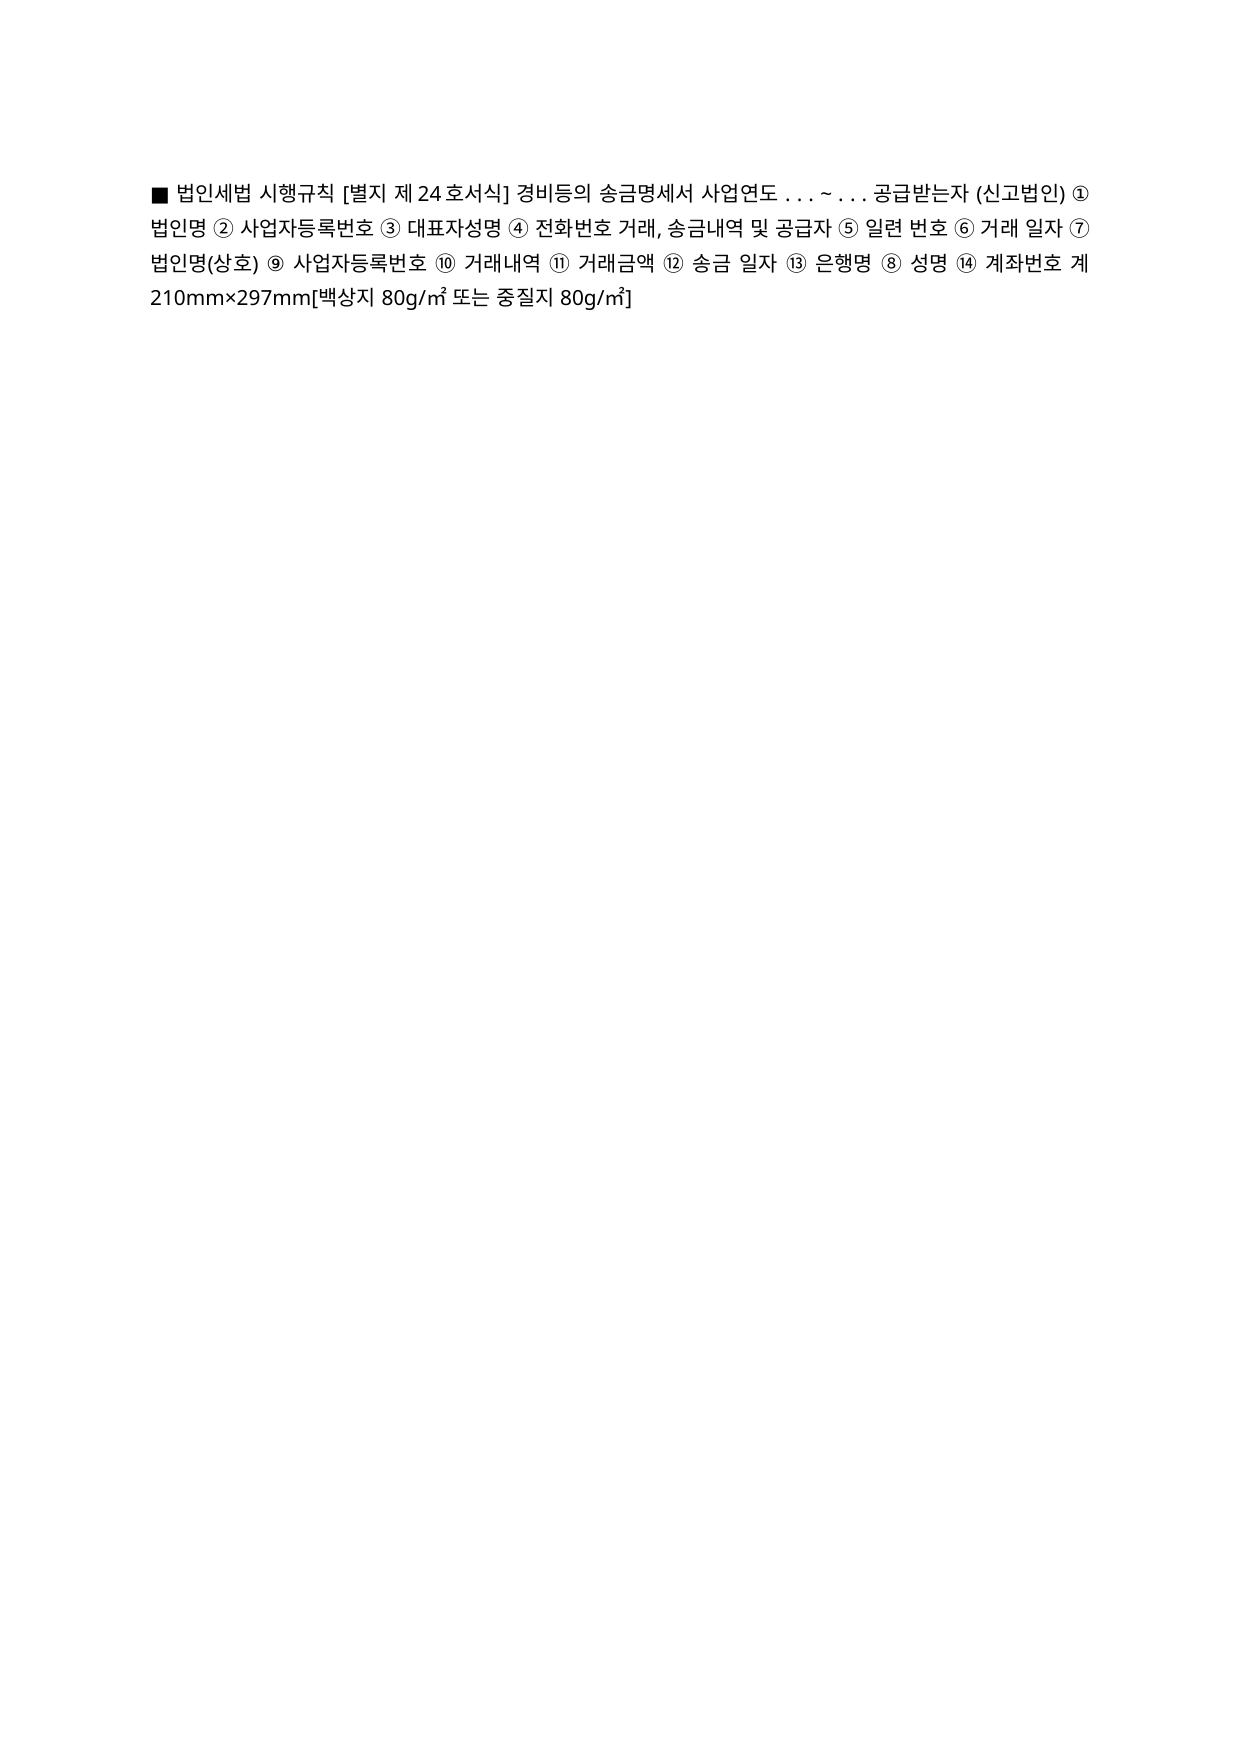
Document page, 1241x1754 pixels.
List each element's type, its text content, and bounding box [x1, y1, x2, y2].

text ■ 법인세법 시행규칙 [별지 제24호서식] 경비등의 송금명세서 사업연도 . . . ~ . . . 공급받는자 (신고법인) ① 법인명 ② 사업자등록번호 ③ 대표자성명 ④ 전화번호 거래, 송금내역 및 공급자 ⑤ 일련 번호 ⑥ 거래 일자 ⑦ 법인명(상호) ⑨ 사업자등록번호 ⑩ 거래내역 ⑪ 거래금액 ⑫ 송금 일자 ⑬ 은행명 ⑧ 성명 ⑭ 계좌번호 계 210mm×297mm[백상지 80g/㎡ 또는 중질지 80g/㎡] [150, 177, 1090, 312]
